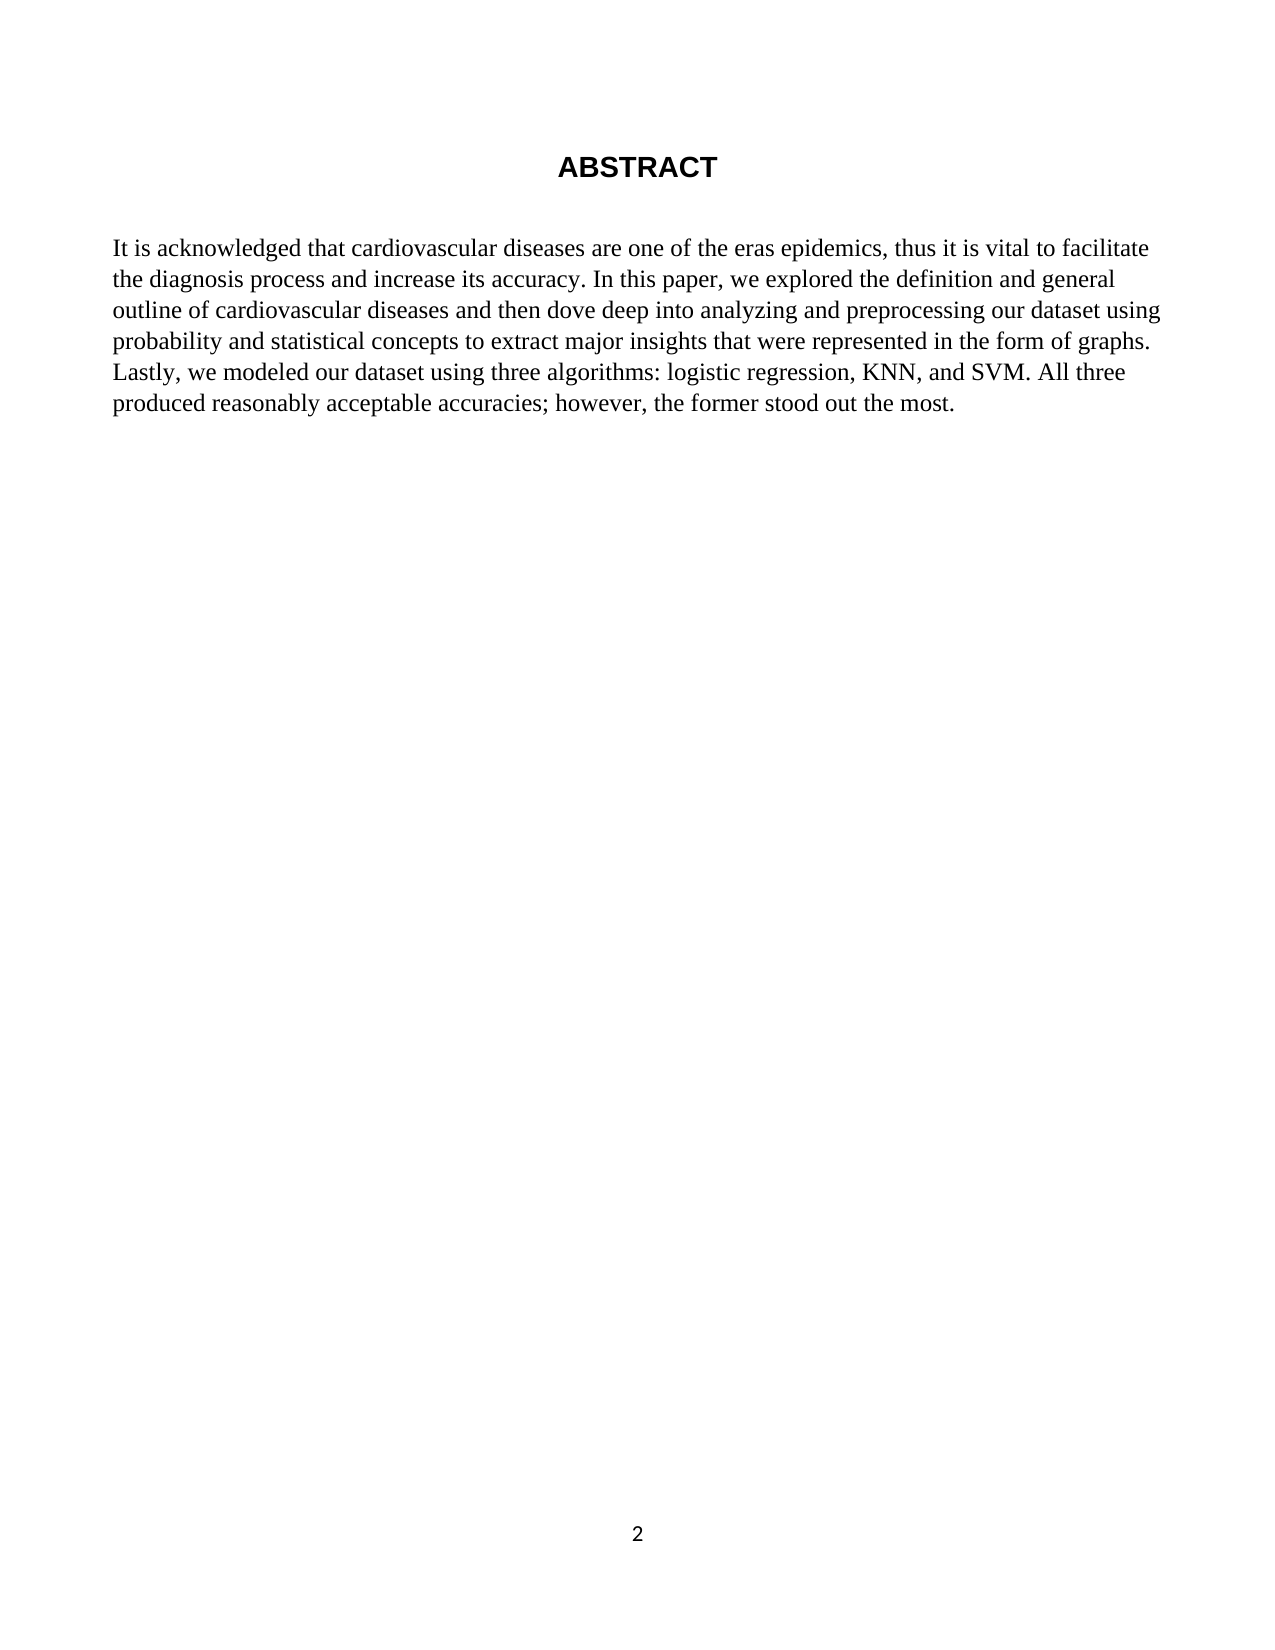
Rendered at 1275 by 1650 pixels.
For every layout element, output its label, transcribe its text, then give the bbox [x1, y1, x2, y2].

subtitle ABSTRACT [112, 150, 1162, 183]
text It is acknowledged that cardiovascular diseases are one of the eras epidemics, thus it is vital to facilitate the diagnosis process and increase its accuracy. In this paper, we explored the definition and general outline of cardiovascular diseases and then dove deep into analyzing and preprocessing our dataset using probability and statistical concepts to extract major insights that were represented in the form of graphs. Lastly, we modeled our dataset using three algorithms: logistic regression, KNN, and SVM. All three produced reasonably acceptable accuracies; however, the former stood out the most. [112, 233, 1162, 417]
